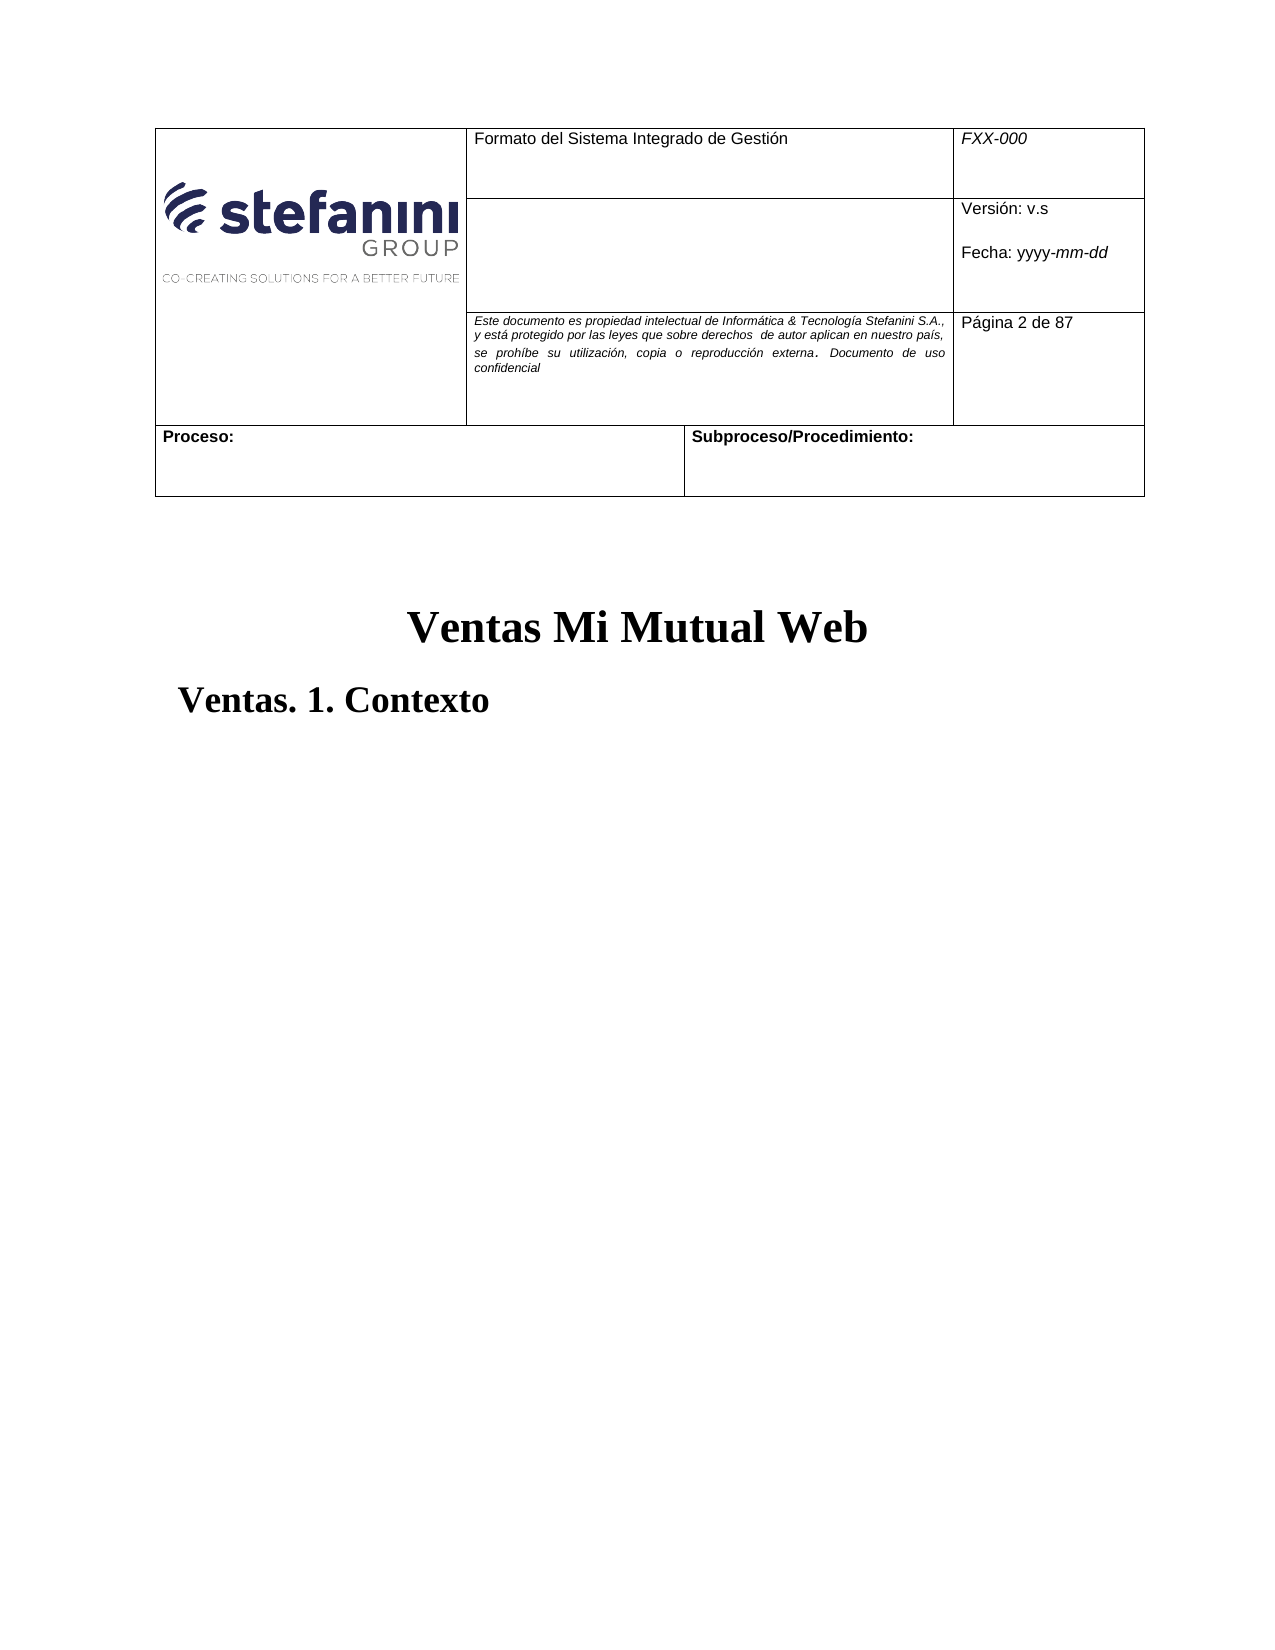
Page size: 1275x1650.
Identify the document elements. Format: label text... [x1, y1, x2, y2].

subtitle Ventas Mi Mutual Web [177, 599, 1098, 652]
picture [162, 182, 460, 286]
subtitle Ventas. 1. Contexto [177, 677, 1098, 720]
